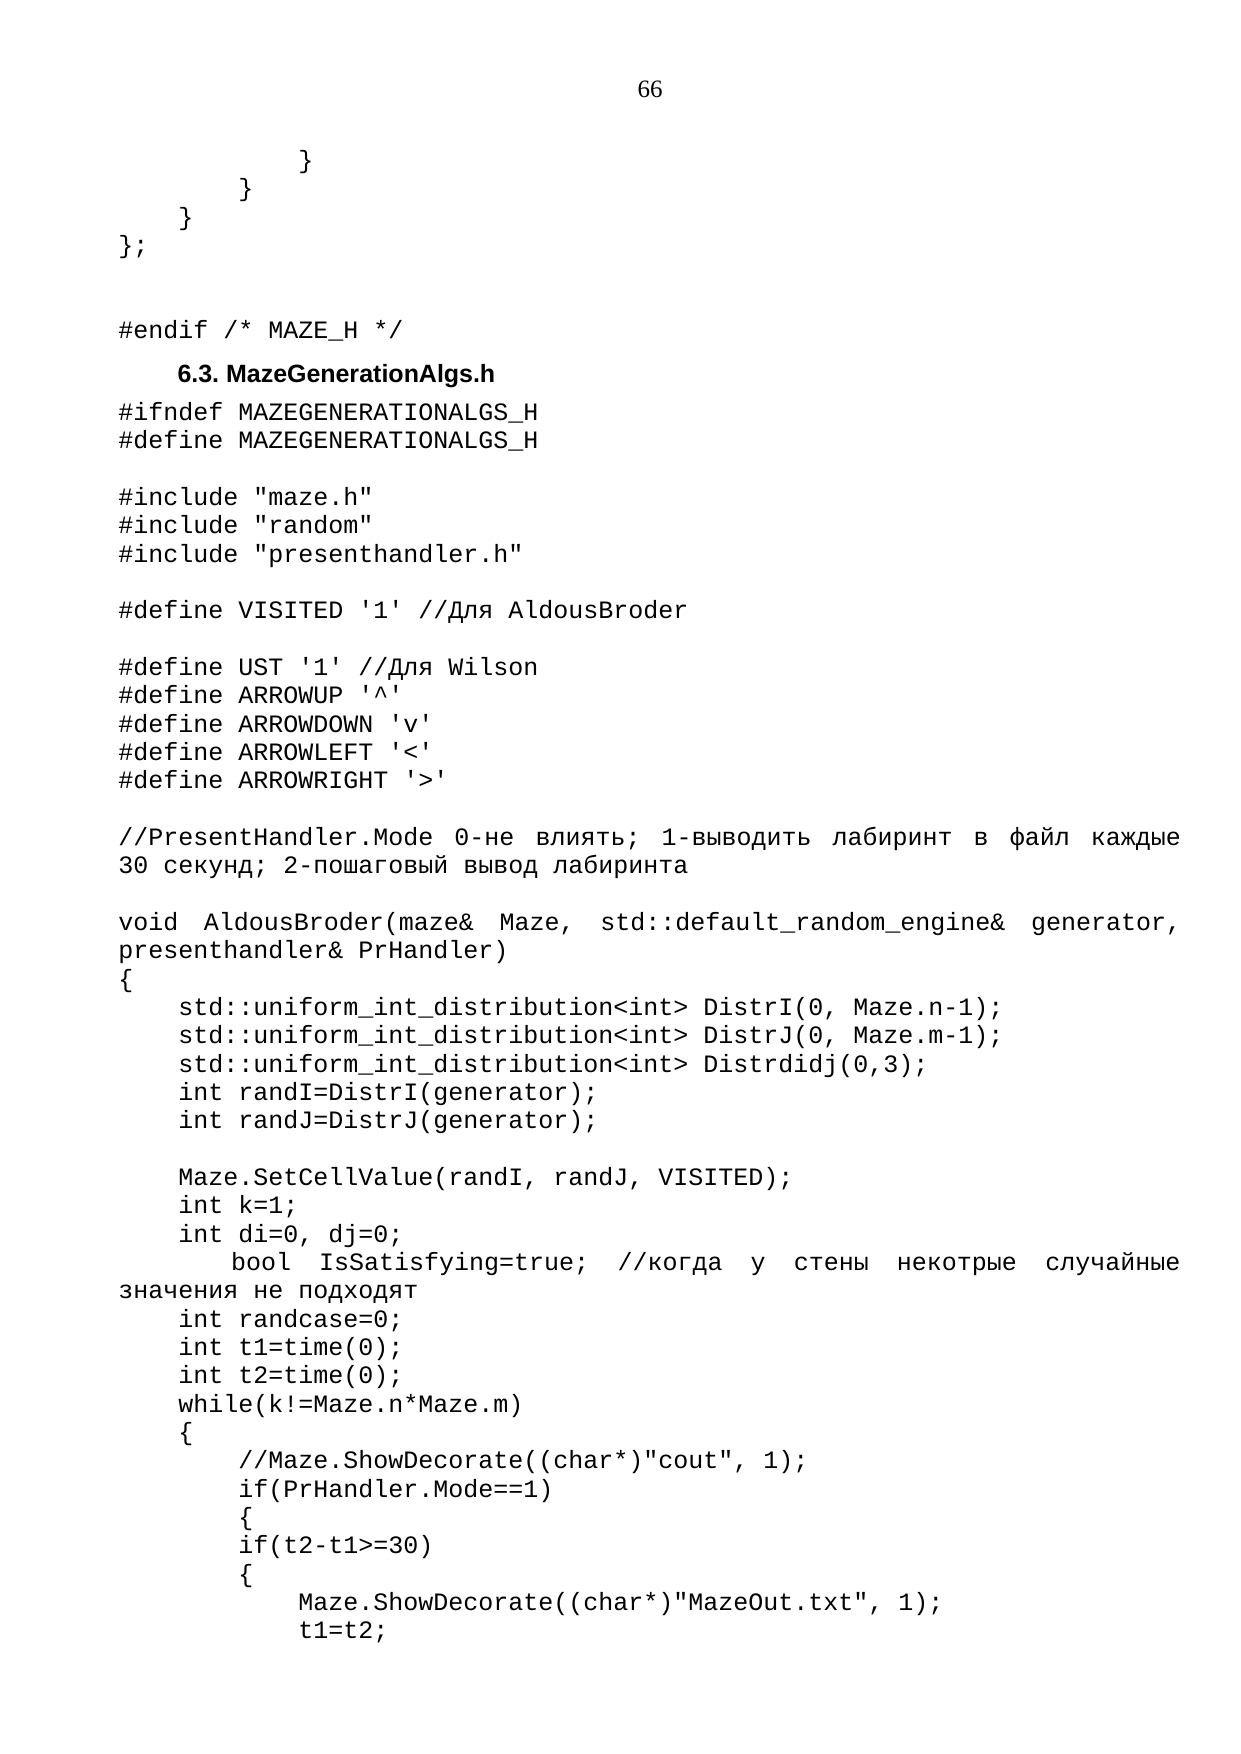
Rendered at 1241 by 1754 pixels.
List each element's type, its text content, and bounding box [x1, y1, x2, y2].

text int di=0, dj=0; [118, 1221, 1181, 1250]
text int randI=DistrI(generator); [118, 1080, 1181, 1108]
text #define UST '1' //Для Wilson [118, 655, 1181, 683]
text bool IsSatisfying=true; //когда у стены некотрые случайные значения не подходят [118, 1250, 1181, 1306]
text #define ARROWUP '^' [118, 683, 1181, 711]
text { [118, 1420, 1181, 1448]
text #include "random" [118, 513, 1181, 541]
text //PresentHandler.Mode 0-не влиять; 1-выводить лабиринт в файл каждые 30 секунд; 2-пошаговый вывод лабиринта [118, 825, 1181, 881]
text std::uniform_int_distribution<int> DistrI(0, Maze.n-1); [118, 995, 1181, 1023]
text if(t2-t1>=30) [118, 1533, 1181, 1561]
text #include "presenthandler.h" [118, 541, 1181, 570]
text while(k!=Maze.n*Maze.m) [118, 1391, 1181, 1420]
text { [118, 1505, 1181, 1533]
text } [118, 176, 1181, 204]
text #endif /* MAZE_H */ [118, 318, 1181, 346]
text if(PrHandler.Mode==1) [118, 1476, 1181, 1505]
text void AldousBroder(maze& Maze, std::default_random_engine& generator, presenthandler& PrHandler) [118, 910, 1181, 966]
text { [118, 966, 1181, 995]
text int randcase=0; [118, 1306, 1181, 1335]
text int t1=time(0); [118, 1335, 1181, 1363]
text Maze.ShowDecorate((char*)"MazeOut.txt", 1); [118, 1590, 1181, 1618]
text #define VISITED '1' //Для AldousBroder [118, 598, 1181, 626]
text }; [118, 233, 1181, 261]
text Maze.SetCellValue(randI, randJ, VISITED); [118, 1165, 1181, 1193]
text #define ARROWLEFT '<' [118, 740, 1181, 768]
text t1=t2; [118, 1618, 1181, 1646]
text #include "maze.h" [118, 485, 1181, 513]
text std::uniform_int_distribution<int> DistrJ(0, Maze.m-1); [118, 1023, 1181, 1051]
text std::uniform_int_distribution<int> Distrdidj(0,3); [118, 1051, 1181, 1080]
text #ifndef MAZEGENERATIONALGS_H [118, 400, 1181, 428]
text } [118, 204, 1181, 233]
text //Maze.ShowDecorate((char*)"cout", 1); [118, 1448, 1181, 1476]
text MazeGenerationAlgs.h [118, 358, 1181, 387]
text #define ARROWRIGHT '>' [118, 768, 1181, 796]
text int randJ=DistrJ(generator); [118, 1108, 1181, 1136]
text } [118, 148, 1181, 176]
text int t2=time(0); [118, 1363, 1181, 1391]
text { [118, 1561, 1181, 1590]
text #define ARROWDOWN 'v' [118, 711, 1181, 740]
text #define MAZEGENERATIONALGS_H [118, 428, 1181, 456]
text int k=1; [118, 1193, 1181, 1221]
